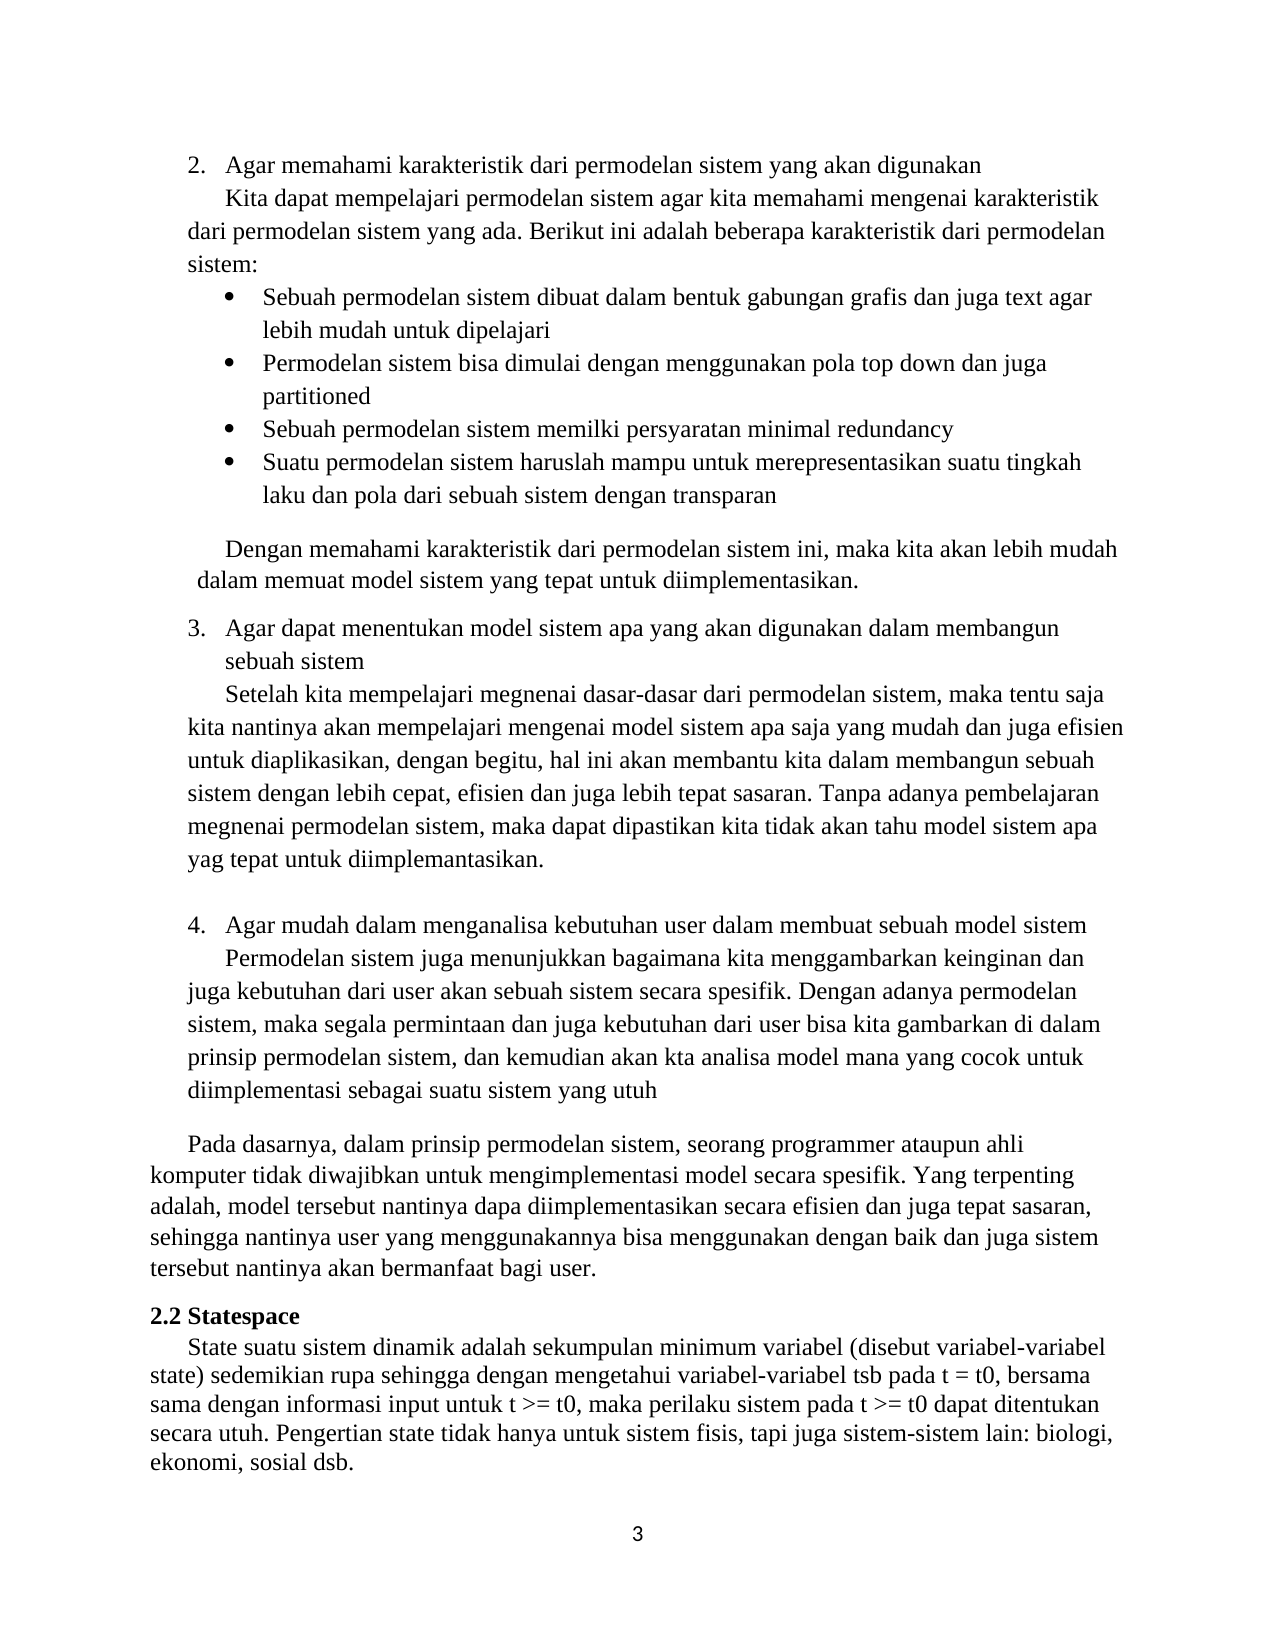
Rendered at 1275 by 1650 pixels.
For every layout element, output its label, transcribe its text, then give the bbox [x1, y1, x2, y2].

list Agar mudah dalam menganalisa kebutuhan user dalam membuat sebuah model sistem [187, 910, 1125, 939]
list Permodelan sistem bisa dimulai dengan menggunakan pola top down dan juga partitioned [225, 348, 1125, 410]
text Pada dasarnya, dalam prinsip permodelan sistem, seorang programmer ataupun ahli komputer tidak diwajibkan untuk mengimplementasi model secara spesifik. Yang terpenting adalah, model tersebut nantinya dapa diimplementasikan secara efisien dan juga tepat sasaran, sehingga nantinya user yang menggunakannya bisa menggunakan dengan baik dan juga sistem tersebut nantinya akan bermanfaat bagi user. [150, 1129, 1125, 1282]
list Agar memahami karakteristik dari permodelan sistem yang akan digunakan [187, 150, 1125, 179]
list Sebuah permodelan sistem dibuat dalam bentuk gabungan grafis dan juga text agar lebih mudah untuk dipelajari [225, 282, 1125, 344]
text State suatu sistem dinamik adalah sekumpulan minimum variabel (disebut variabel-variabel state) sedemikian rupa sehingga dengan mengetahui variabel-variabel tsb pada t = t0, bersama sama dengan informasi input untuk t >= t0, maka perilaku sistem pada t >= t0 dapat ditentukan secara utuh. Pengertian state tidak hanya untuk sistem fisis, tapi juga sistem-sistem lain: biologi, ekonomi, sosial dsb. [150, 1332, 1125, 1476]
list Suatu permodelan sistem haruslah mampu untuk merepresentasikan suatu tingkah laku dan pola dari sebuah sistem dengan transparan [225, 447, 1125, 509]
list Agar dapat menentukan model sistem apa yang akan digunakan dalam membangun sebuah sistem [187, 613, 1125, 674]
list Permodelan sistem juga menunjukkan bagaimana kita menggambarkan keinginan dan juga kebutuhan dari user akan sebuah sistem secara spesifik. Dengan adanya permodelan sistem, maka segala permintaan dan juga kebutuhan dari user bisa kita gambarkan di dalam prinsip permodelan sistem, dan kemudian akan kta analisa model mana yang cocok untuk diimplementasi sebagai suatu sistem yang utuh [187, 943, 1125, 1104]
list Kita dapat mempelajari permodelan sistem agar kita memahami mengenai karakteristik dari permodelan sistem yang ada. Berikut ini adalah beberapa karakteristik dari permodelan sistem: [187, 183, 1125, 278]
list Sebuah permodelan sistem memilki persyaratan minimal redundancy [225, 414, 1125, 443]
text Dengan memahami karakteristik dari permodelan sistem ini, maka kita akan lebih mudah dalam memuat model sistem yang tepat untuk diimplementasikan. [197, 534, 1125, 594]
subtitle 2.2 Statespace [150, 1301, 1125, 1329]
list Setelah kita mempelajari megnenai dasar-dasar dari permodelan sistem, maka tentu saja kita nantinya akan mempelajari mengenai model sistem apa saja yang mudah dan juga efisien untuk diaplikasikan, dengan begitu, hal ini akan membantu kita dalam membangun sebuah sistem dengan lebih cepat, efisien dan juga lebih tepat sasaran. Tanpa adanya pembelajaran megnenai permodelan sistem, maka dapat dipastikan kita tidak akan tahu model sistem apa yag tepat untuk diimplemantasikan. [187, 679, 1125, 873]
